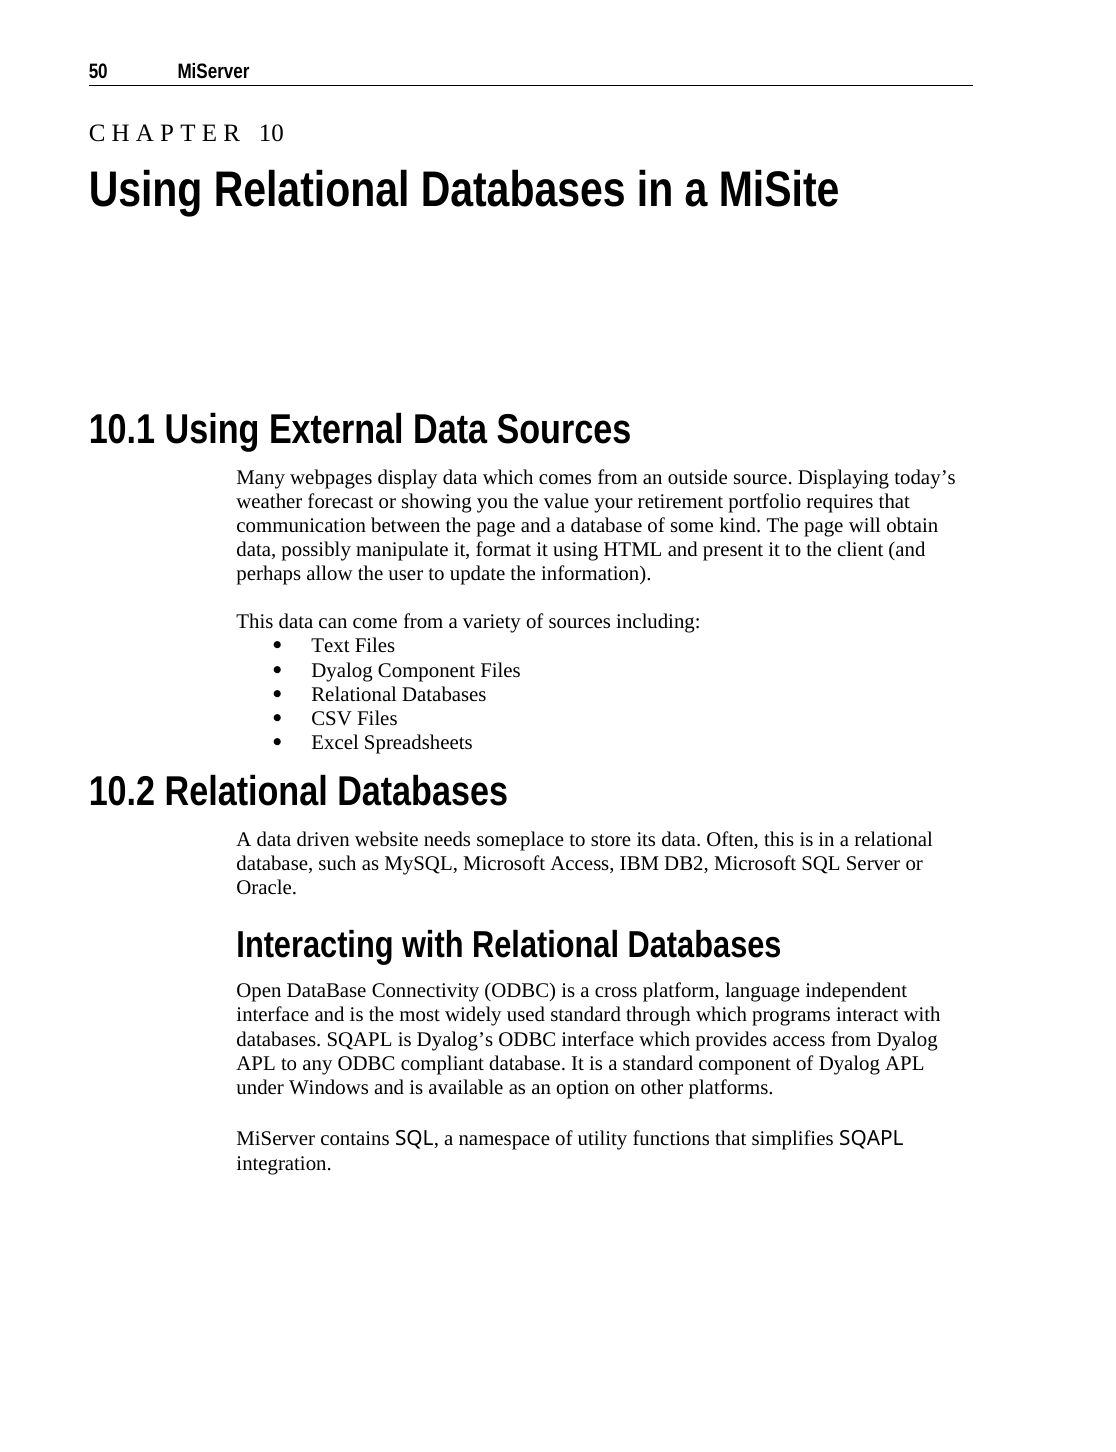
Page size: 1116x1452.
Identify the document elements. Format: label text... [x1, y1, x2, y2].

subtitle C H A P T E R 10 [88, 118, 973, 147]
text A data driven website needs someplace to store its data. Often, this is in a relational database, such as MySQL, Microsoft Access, IBM DB2, Microsoft SQL Server or Oracle. [236, 827, 973, 899]
list Text Files [274, 633, 973, 657]
text Many webpages display data which comes from an outside source. Displaying today’s weather forecast or showing you the value your retirement portfolio requires that communication between the page and a database of some kind. The page will obtain data, possibly manipulate it, format it using HTML and present it to the client (and perhaps allow the user to update the information). [236, 465, 973, 585]
text MiServer contains SQL, a namespace of utility functions that simplifies SQAPL integration. [236, 1123, 973, 1175]
list CSV Files [274, 706, 973, 730]
list Excel Spreadsheets [274, 730, 973, 754]
subtitle 10.1 Using External Data Sources [88, 405, 973, 452]
title Using Relational Databases in a MiSite [88, 160, 973, 217]
list Dyalog Component Files [274, 657, 973, 682]
list Relational Databases [274, 682, 973, 706]
subtitle Interacting with Relational Databases [236, 923, 973, 966]
text This data can come from a variety of sources including: [236, 609, 973, 633]
text Open DataBase Connectivity (ODBC) is a cross platform, language independent interface and is the most widely used standard through which programs interact with databases. SQAPL is Dyalog’s ODBC interface which provides access from Dyalog APL to any ODBC compliant database. It is a standard component of Dyalog APL under Windows and is available as an option on other platforms. [236, 978, 973, 1099]
subtitle 10.2 Relational Databases [88, 766, 973, 814]
